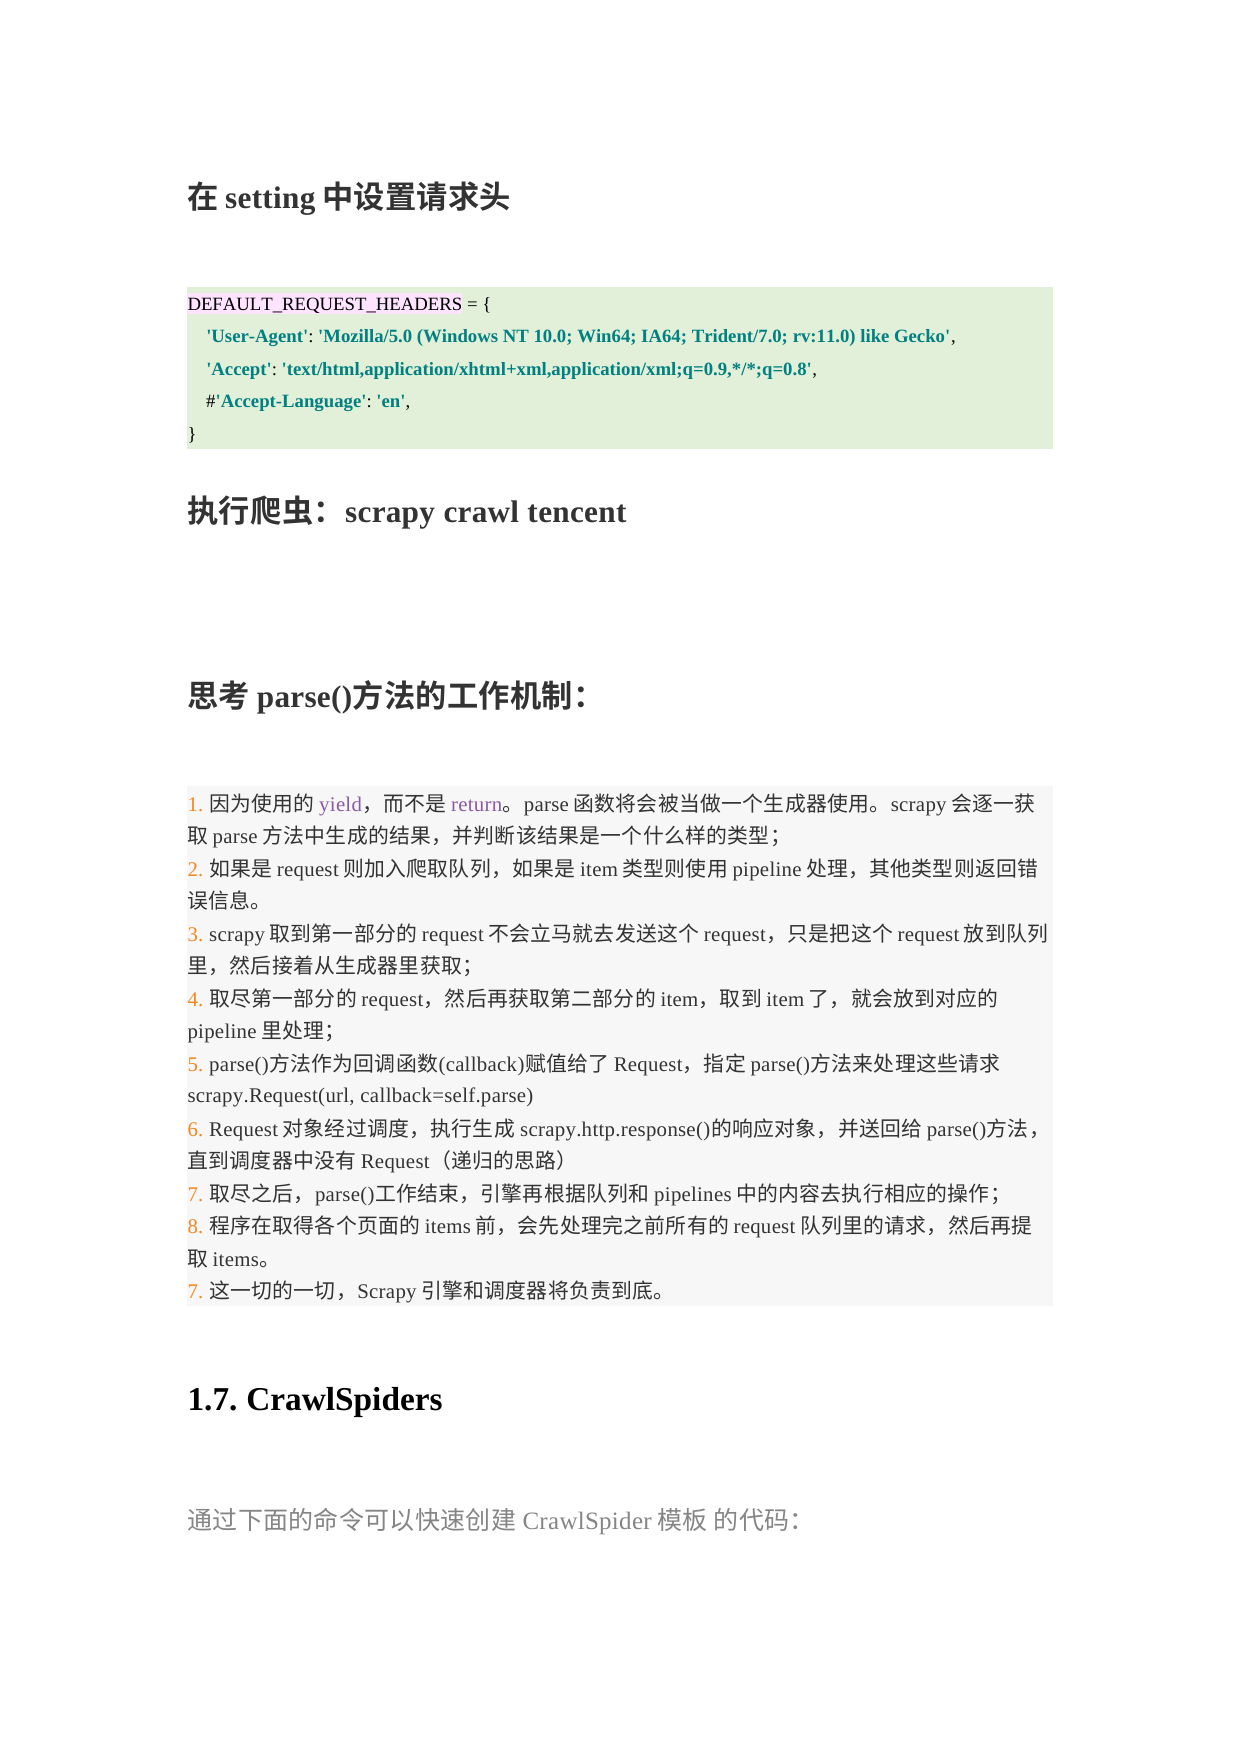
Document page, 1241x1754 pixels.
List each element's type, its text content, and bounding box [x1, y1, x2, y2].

text 通过下面的命令可以快速创建 CrawlSpider模板 的代码： [187, 1486, 1053, 1551]
subtitle 在setting中设置请求头 [187, 162, 1053, 227]
text 7. 取尽之后，parse()工作结束，引擎再根据队列和pipelines中的内容去执行相应的操作； [187, 1176, 1053, 1209]
text 'Accept': 'text/html,application/xhtml+xml,application/xml;q=0.9,*/*;q=0.8', [187, 352, 1053, 384]
text } [187, 417, 1053, 449]
text 7. 这一切的一切，Scrapy引擎和调度器将负责到底。 [187, 1274, 1053, 1306]
text 'User-Agent': 'Mozilla/5.0 (Windows NT 10.0; Win64; IA64; Trident/7.0; rv:11.0) like Gecko', [187, 319, 1053, 352]
text 6. Request对象经过调度，执行生成 scrapy.http.response()的响应对象，并送回给parse()方法，直到调度器中没有Request（递归的思路） [187, 1111, 1053, 1176]
text 8. 程序在取得各个页面的items前，会先处理完之前所有的request队列里的请求，然后再提取items。 [187, 1209, 1053, 1274]
text 2. 如果是request则加入爬取队列，如果是item类型则使用pipeline处理，其他类型则返回错误信息。 [187, 851, 1053, 916]
text 1. 因为使用的yield，而不是return。parse函数将会被当做一个生成器使用。scrapy会逐一获取parse方法中生成的结果，并判断该结果是一个什么样的类型； [187, 786, 1053, 851]
text 4. 取尽第一部分的request，然后再获取第二部分的item，取到item了，就会放到对应的pipeline里处理； [187, 981, 1053, 1046]
text 5. parse()方法作为回调函数(callback)赋值给了Request，指定parse()方法来处理这些请求 scrapy.Request(url, callback=self.parse) [187, 1046, 1053, 1111]
subtitle CrawlSpiders [187, 1366, 1053, 1431]
subtitle 执行爬虫：scrapy crawl tencent [187, 477, 1053, 542]
text DEFAULT_REQUEST_HEADERS = { [187, 287, 1053, 319]
text 3. scrapy取到第一部分的request不会立马就去发送这个request，只是把这个request放到队列里，然后接着从生成器里获取； [187, 916, 1053, 981]
subtitle 思考parse()方法的工作机制： [187, 661, 1053, 726]
text #'Accept-Language': 'en', [187, 384, 1053, 417]
